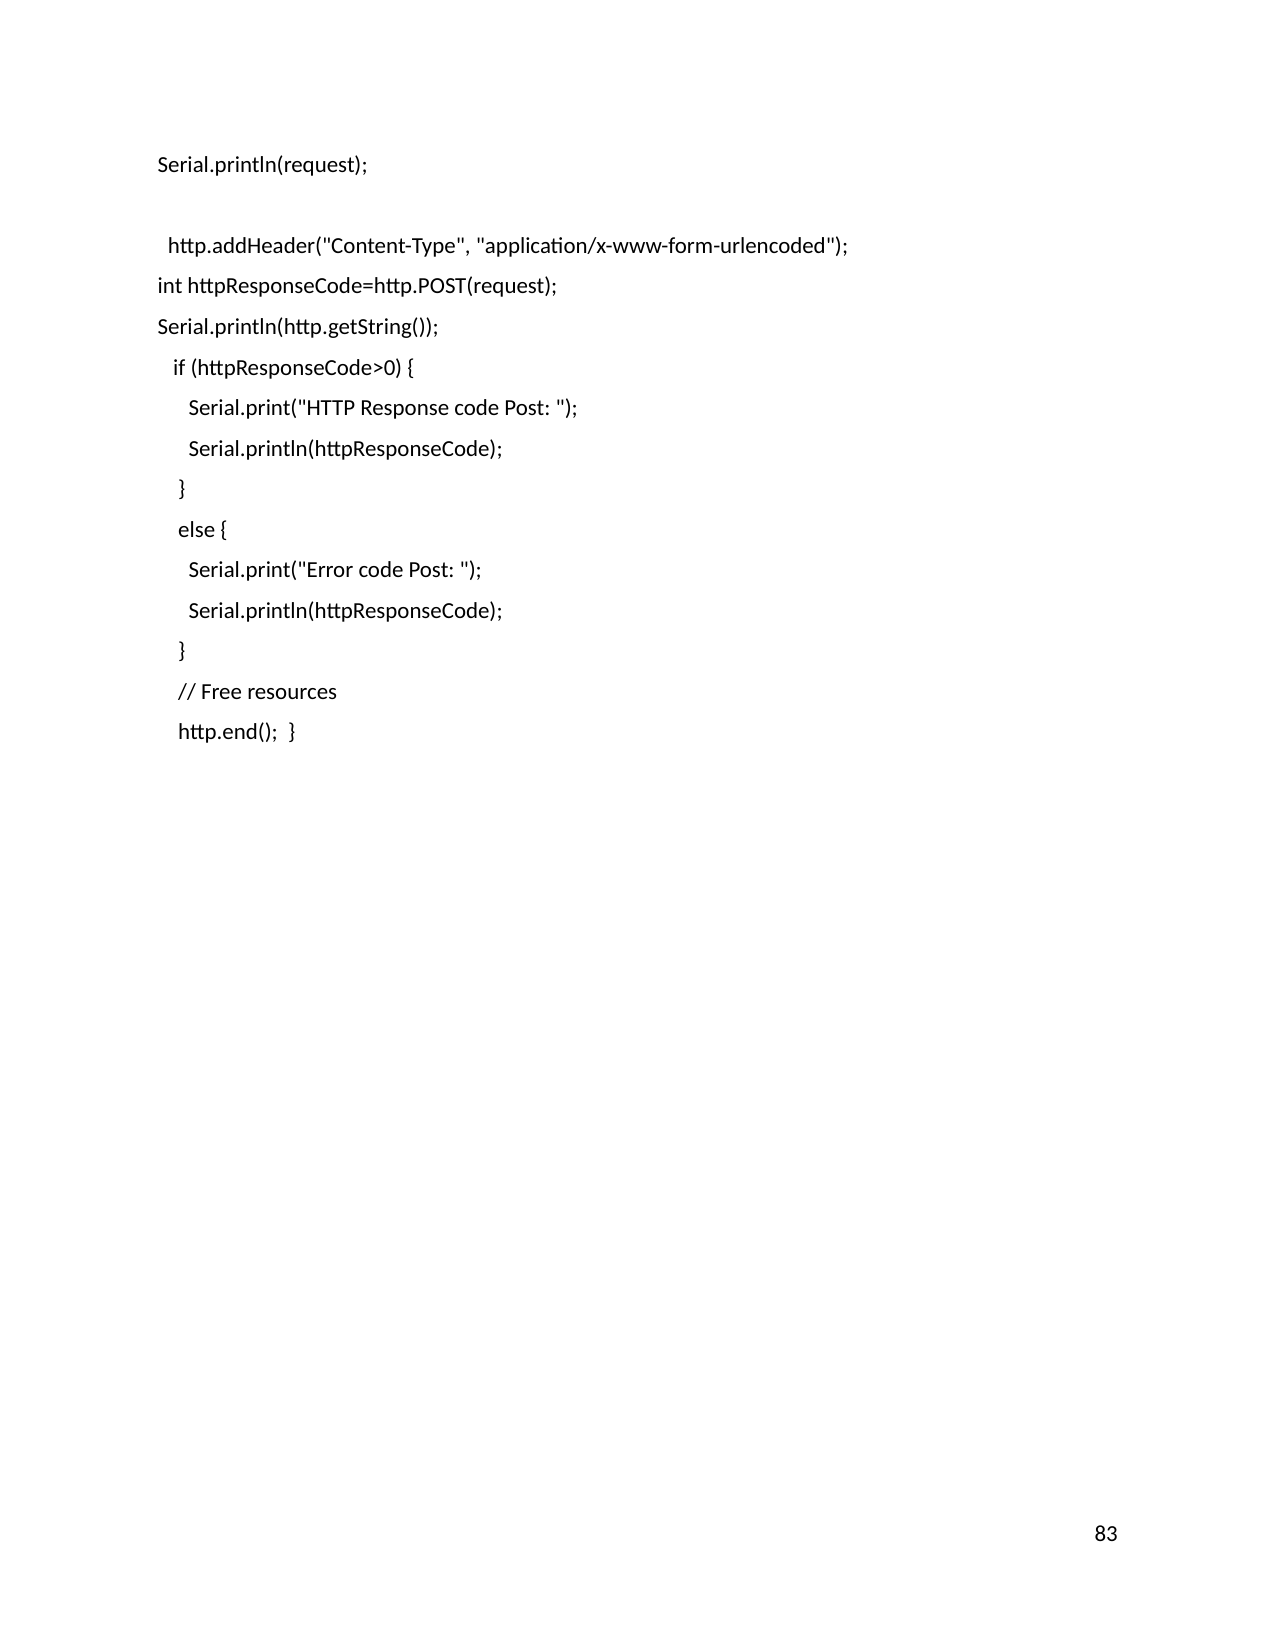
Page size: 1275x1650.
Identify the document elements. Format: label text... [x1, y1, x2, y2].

text Serial.print("Error code Post: "); [157, 555, 1117, 583]
text if (httpResponseCode>0) { [157, 353, 1117, 381]
text Serial.print("HTTP Response code Post: "); [157, 393, 1117, 421]
text int httpResponseCode=http.POST(request); [157, 272, 1117, 299]
text Serial.println(request); [157, 150, 1117, 178]
text http.addHeader("Content-Type", "application/x-www-form-urlencoded"); [157, 231, 1117, 259]
text http.end(); } [157, 717, 1117, 745]
text Serial.println(httpResponseCode); [157, 434, 1117, 462]
text // Free resources [157, 677, 1117, 705]
text else { [157, 515, 1117, 543]
text } [157, 636, 1117, 664]
text } [157, 474, 1117, 502]
text Serial.println(http.getString()); [157, 312, 1117, 340]
text Serial.println(httpResponseCode); [157, 596, 1117, 624]
